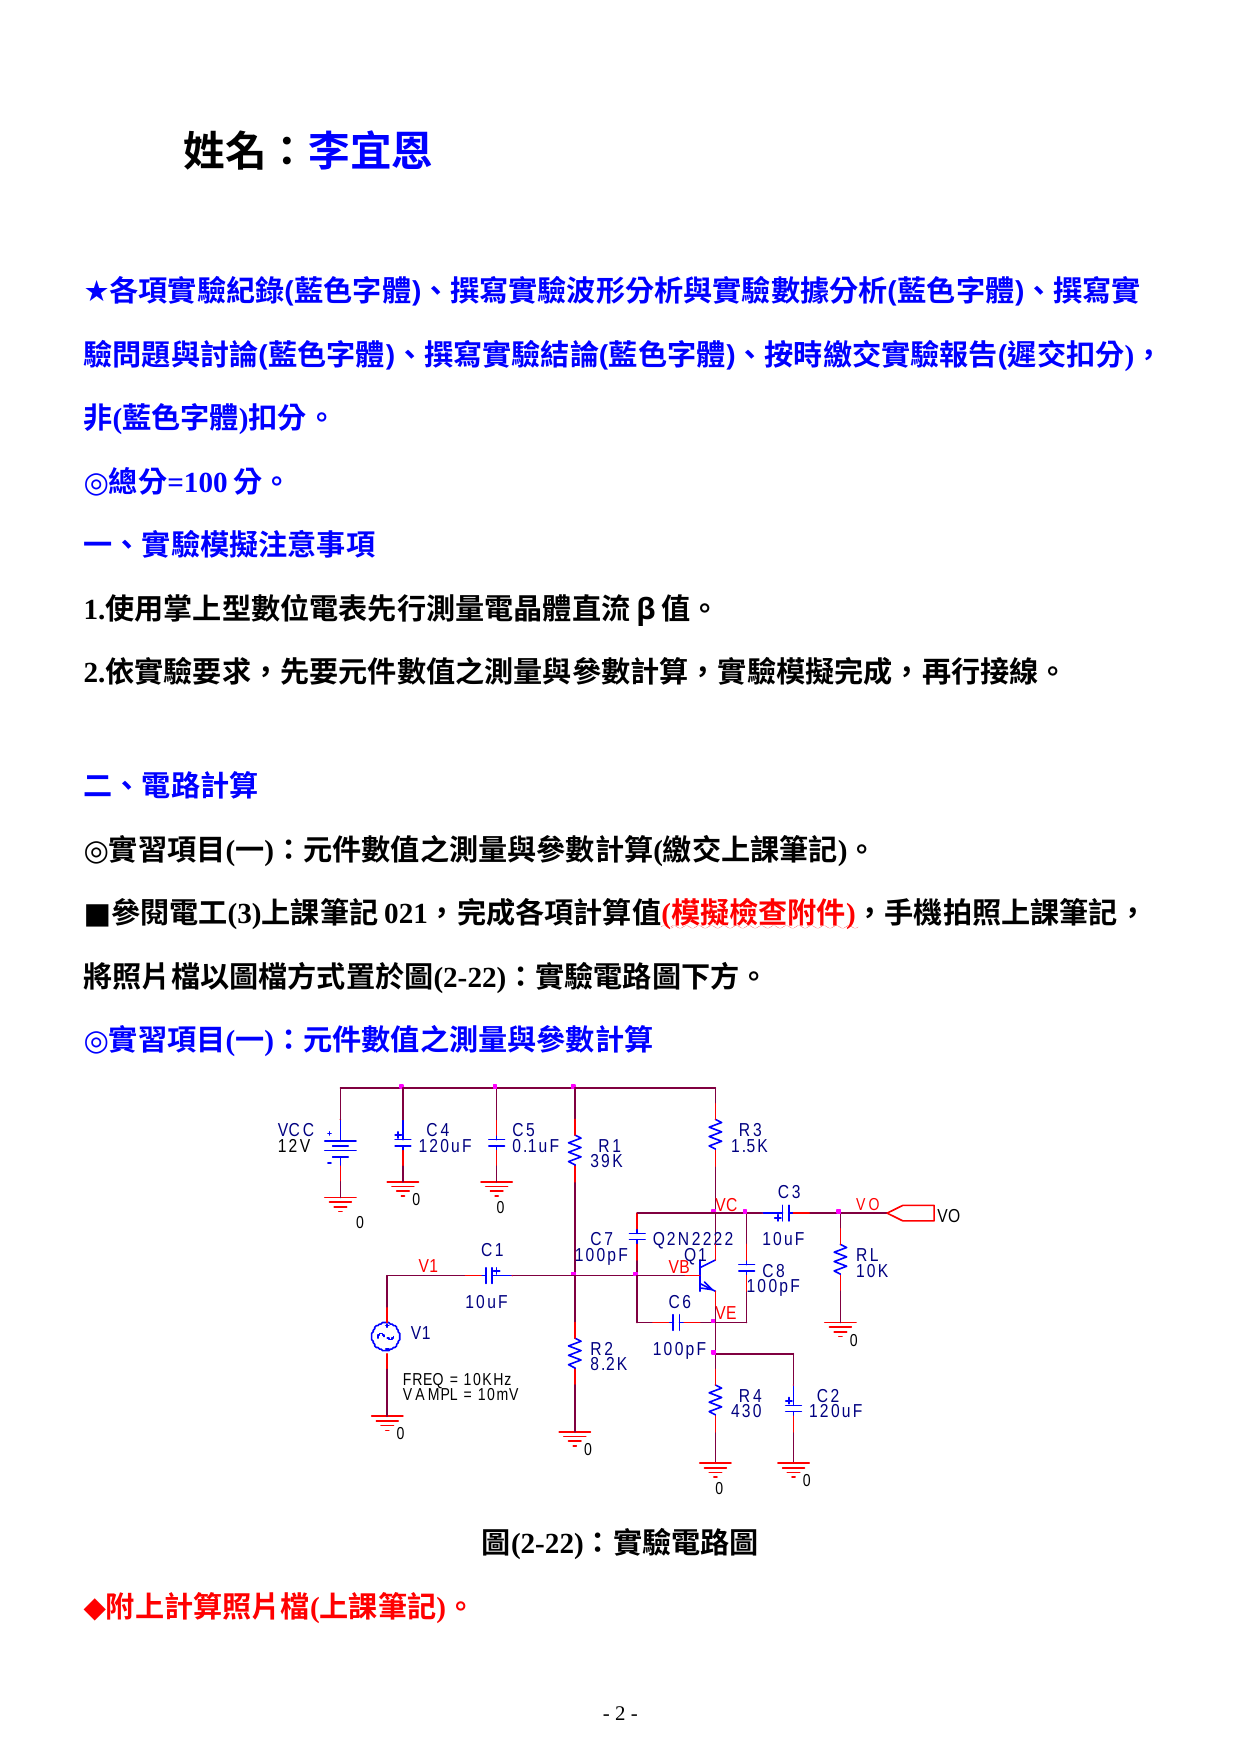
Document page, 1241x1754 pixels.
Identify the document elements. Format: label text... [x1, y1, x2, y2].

text ◎實習項目(一)：元件數值之測量與參數計算 [83, 1017, 1157, 1059]
text 1.使用掌上型數位電表先行測量電晶體直流β值。 [83, 585, 1157, 628]
text 一、實驗模擬注意事項 [83, 522, 1157, 564]
text ◆附上計算照片檔(上課筆記)。 [83, 1583, 1157, 1626]
text 姓名：李宜恩 [183, 118, 1157, 178]
text 二、電路計算 [83, 763, 1157, 805]
text ◎實習項目(一)：元件數值之測量與參數計算(繳交上課筆記)。 [83, 826, 1157, 868]
text 2.依實驗要求，先要元件數值之測量與參數計算，實驗模擬完成，再行接線。 [83, 649, 1157, 691]
text 圖(2-22)：實驗電路圖 [83, 1520, 1157, 1562]
text ★各項實驗紀錄(藍色字體)、撰寫實驗波形分析與實驗數據分析(藍色字體)、撰寫實驗問題與討論(藍色字體)、撰寫實驗結論(藍色字體)、按時繳交實驗報告(遲交扣分)，非(藍色字體)扣分。 [83, 268, 1157, 437]
text ■參閱電工(3)上課筆記021，完成各項計算值(模擬檢查附件)，手機拍照上課筆記，將照片檔以圖檔方式置於圖(2-22)：實驗電路圖下方。 [83, 890, 1153, 996]
text ◎總分=100分。 [83, 458, 1157, 501]
